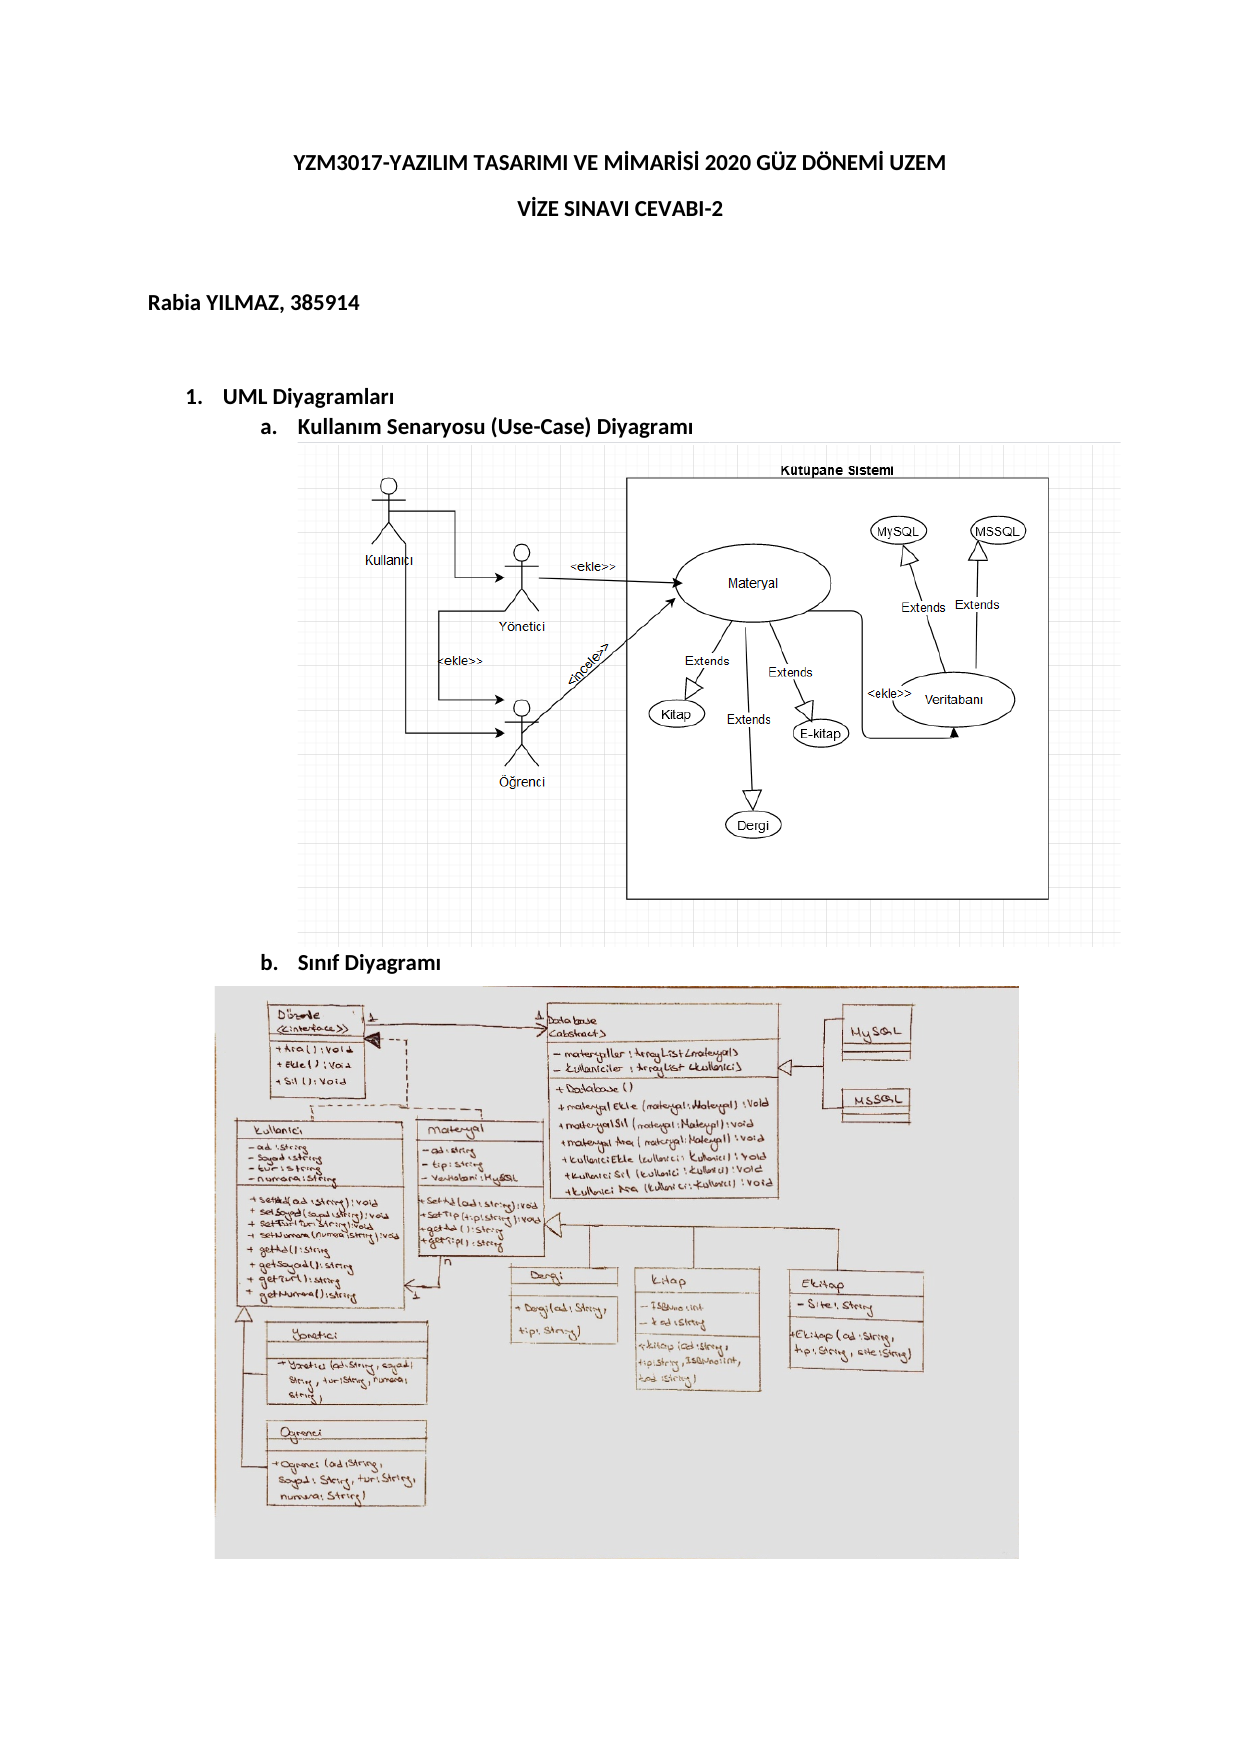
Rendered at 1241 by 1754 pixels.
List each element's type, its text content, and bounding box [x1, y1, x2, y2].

list Sınıf Diyagramı [260, 948, 1093, 976]
list Kullanım Senaryosu (Use-Case) Diyagramı [260, 412, 1093, 440]
picture [297, 442, 1121, 947]
text YZM3017-YAZILIM TASARIMI VE MİMARİSİ 2020 GÜZ DÖNEMİ UZEM [148, 148, 1093, 176]
list UML Diyagramları [185, 382, 1093, 410]
picture [216, 986, 1019, 1559]
text Rabia YILMAZ, 385914 [148, 288, 1093, 316]
text VİZE SINAVI CEVABI-2 [148, 194, 1093, 222]
